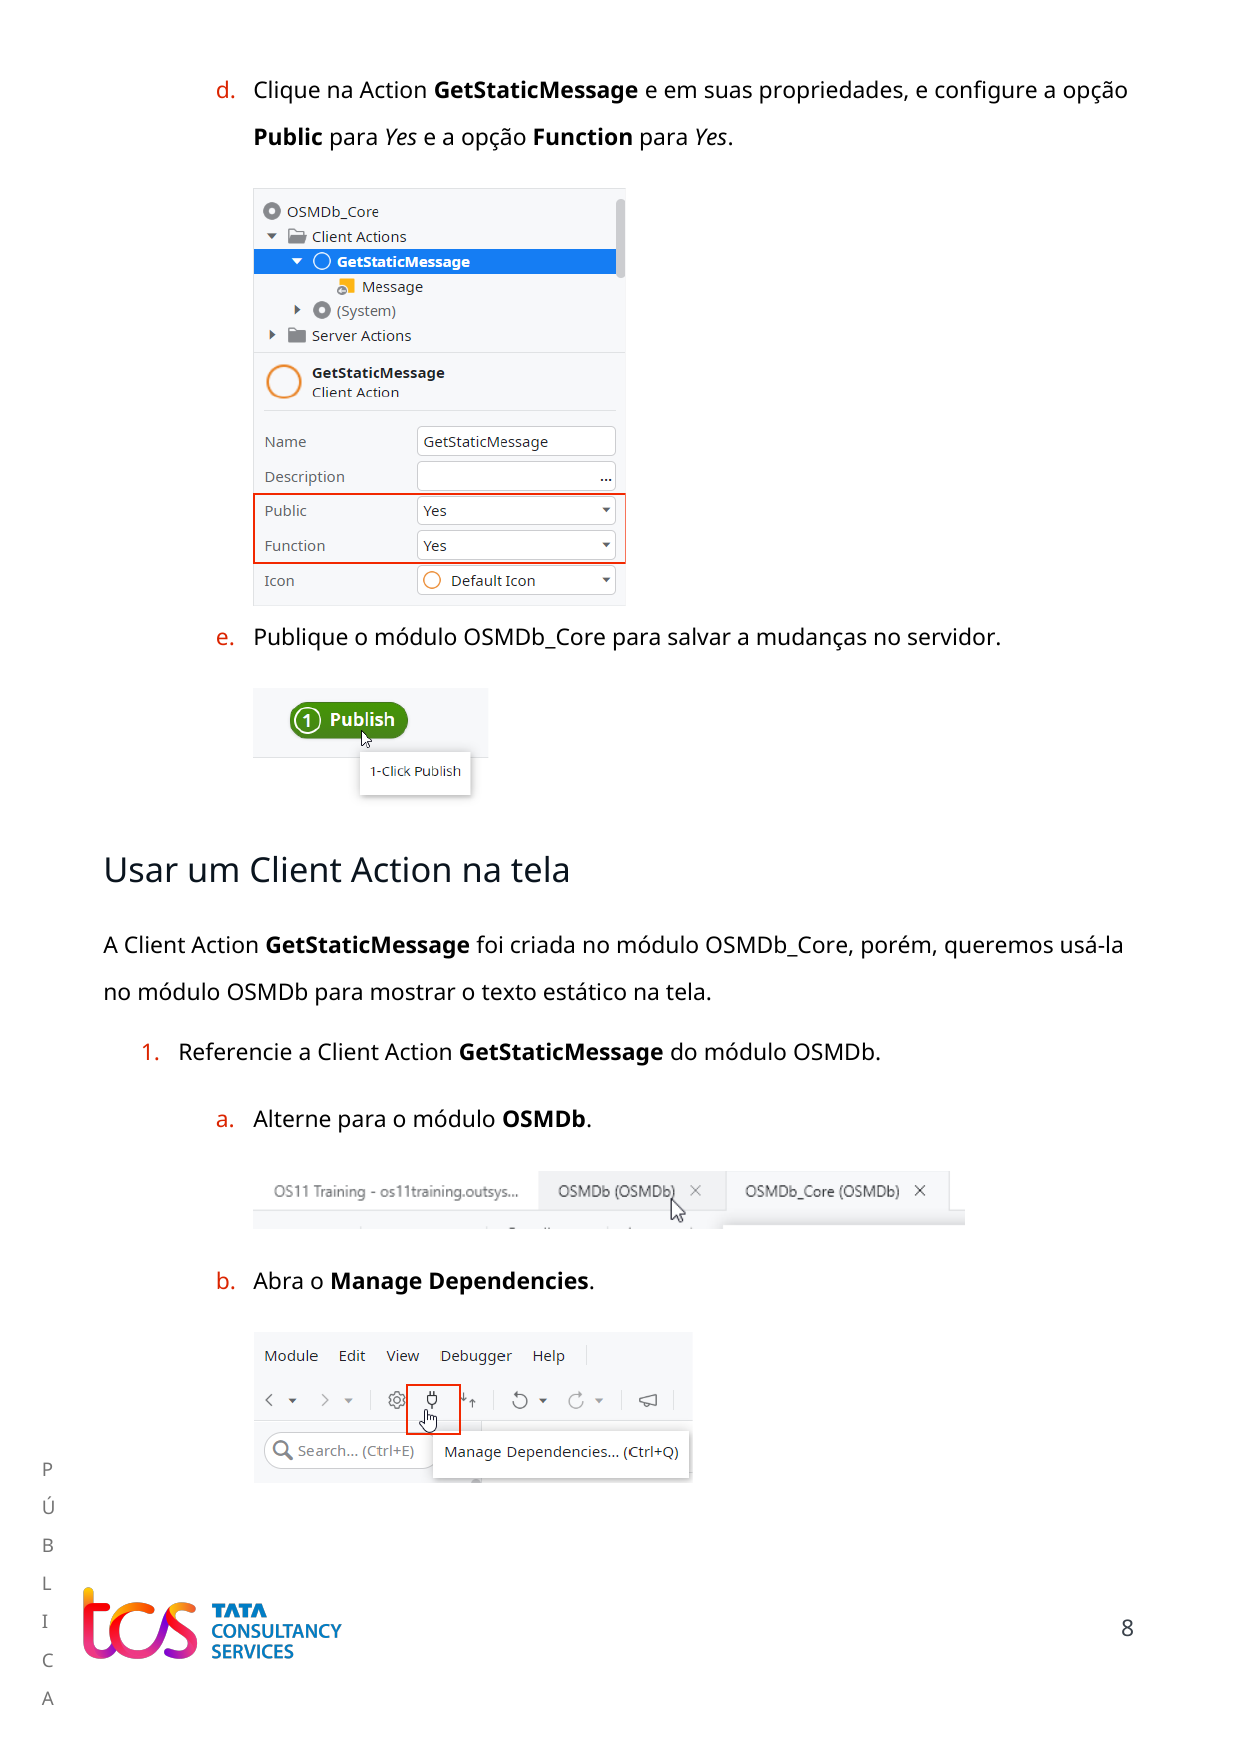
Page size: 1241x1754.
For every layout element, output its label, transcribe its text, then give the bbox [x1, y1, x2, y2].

list Publique o módulo OSMDb_Core para salvar a mudanças no servidor. [216, 621, 1137, 652]
picture [253, 1171, 965, 1229]
subtitle Usar um Client Action na tela [103, 845, 1134, 892]
picture [253, 688, 489, 809]
text A Client Action GetStaticMessage foi criada no módulo OSMDb_Core, porém, queremos usá-la no módulo OSMDb para mostrar o texto estático na tela. [103, 929, 1137, 1007]
picture [253, 188, 626, 606]
list Clique na Action GetStaticMessage e em suas propriedades, e configure a opção Public para Yes e a opção Function para Yes. [216, 74, 1137, 152]
list Alterne para o módulo OSMDb. [216, 1103, 1137, 1134]
picture [253, 1332, 693, 1483]
picture [77, 1583, 350, 1663]
list Abra o Manage Dependencies. [216, 1265, 1137, 1296]
list Referencie a Client Action GetStaticMessage do módulo OSMDb. [141, 1036, 1137, 1067]
